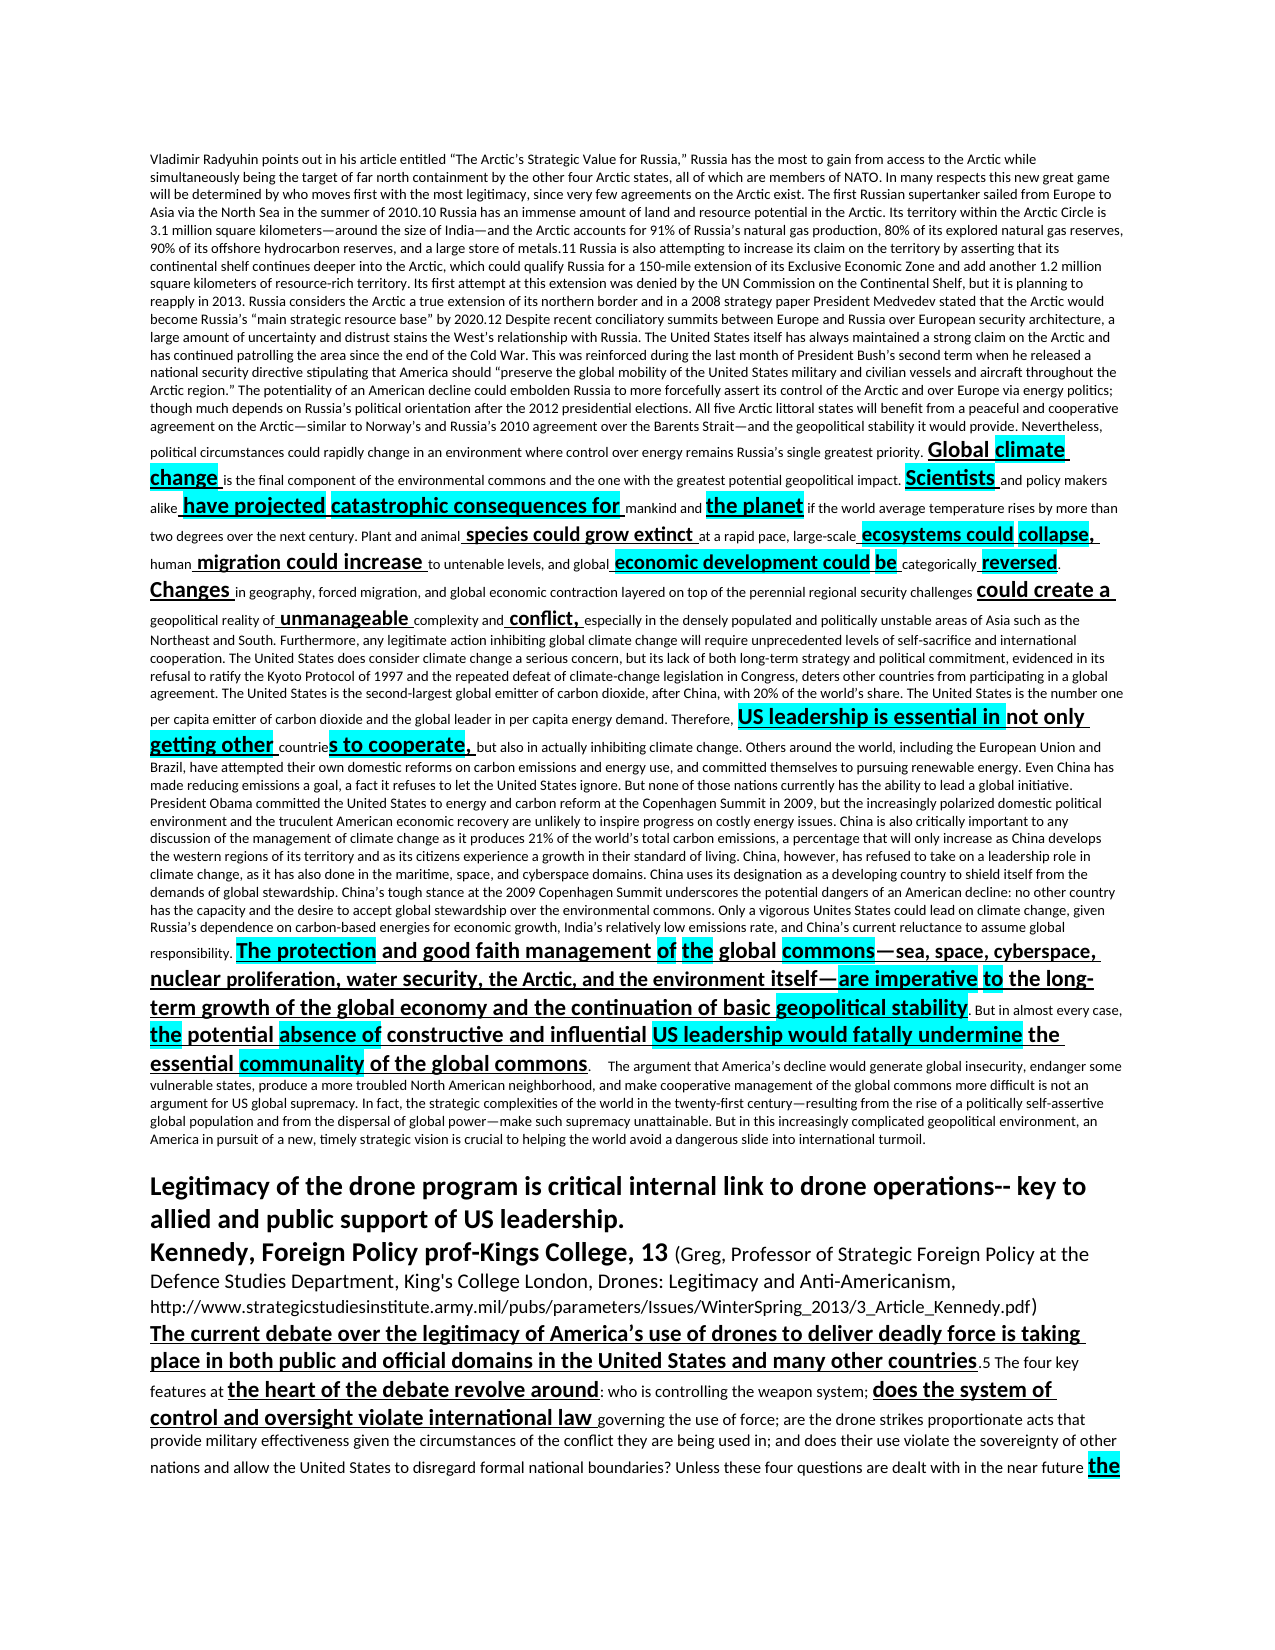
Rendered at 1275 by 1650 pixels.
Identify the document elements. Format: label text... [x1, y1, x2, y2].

subtitle Legitimacy of the drone program is critical internal link to drone operations-- key to allied and public support of US leadership. [150, 1169, 1125, 1235]
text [150, 150, 1125, 1148]
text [150, 1319, 1125, 1479]
text Kennedy, Foreign Policy prof-Kings College, 13 (Greg, Professor of Strategic Foreign Policy at the Defence Studies Department, King's College London, Drones: Legitimacy and Anti-Americanism, http://www.strategicstudiesinstitute.army.mil/pubs/parameters/Issues/WinterSpring_2013/3_Article_Kennedy.pdf) [150, 1235, 1125, 1319]
